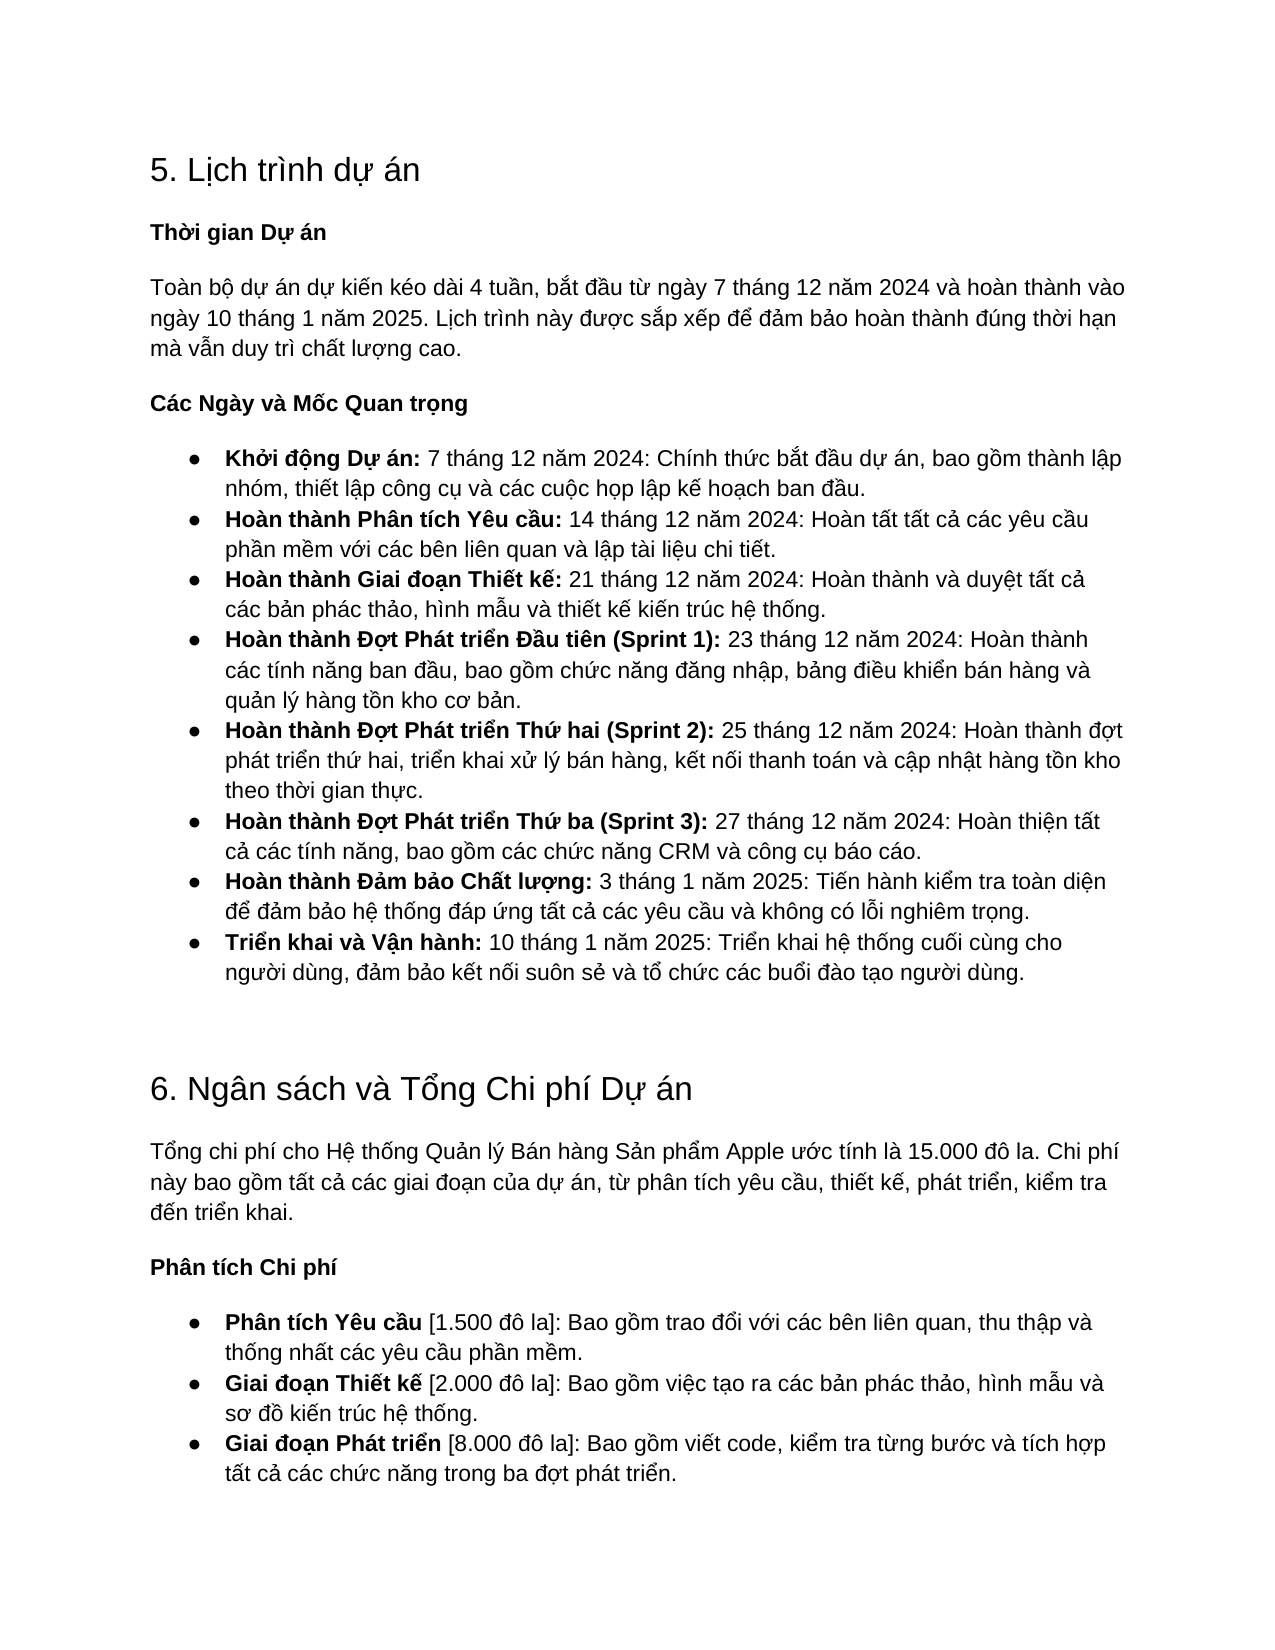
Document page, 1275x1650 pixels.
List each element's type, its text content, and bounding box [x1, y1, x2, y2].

list Giai đoạn Phát triển [8.000 đô la]: Bao gồm viết code, kiểm tra từng bước và tích hợp tất cả các chức năng trong ba đợt phát triển. [187, 1430, 1125, 1487]
subtitle 6. Ngân sách và Tổng Chi phí Dự án [150, 1069, 1125, 1108]
text Thời gian Dự án [150, 219, 1125, 246]
list Giai đoạn Thiết kế [2.000 đô la]: Bao gồm việc tạo ra các bản phác thảo, hình mẫu và sơ đồ kiến trúc hệ thống. [187, 1369, 1125, 1426]
text Toàn bộ dự án dự kiến kéo dài 4 tuần, bắt đầu từ ngày 7 tháng 12 năm 2024 và hoàn thành vào ngày 10 tháng 1 năm 2025. Lịch trình này được sắp xếp để đảm bảo hoàn thành đúng thời hạn mà vẫn duy trì chất lượng cao. [150, 274, 1125, 361]
list Hoàn thành Giai đoạn Thiết kế: 21 tháng 12 năm 2024: Hoàn thành và duyệt tất cả các bản phác thảo, hình mẫu và thiết kế kiến trúc hệ thống. [187, 566, 1125, 623]
list Khởi động Dự án: 7 tháng 12 năm 2024: Chính thức bắt đầu dự án, bao gồm thành lập nhóm, thiết lập công cụ và các cuộc họp lập kế hoạch ban đầu. [187, 445, 1125, 502]
text Phân tích Chi phí [150, 1254, 1125, 1280]
list Hoàn thành Đảm bảo Chất lượng: 3 tháng 1 năm 2025: Tiến hành kiểm tra toàn diện để đảm bảo hệ thống đáp ứng tất cả các yêu cầu và không có lỗi nghiêm trọng. [187, 868, 1125, 925]
text Tổng chi phí cho Hệ thống Quản lý Bán hàng Sản phẩm Apple ước tính là 15.000 đô la. Chi phí này bao gồm tất cả các giai đoạn của dự án, từ phân tích yêu cầu, thiết kế, phát triển, kiểm tra đến triển khai. [150, 1138, 1125, 1225]
list Phân tích Yêu cầu [1.500 đô la]: Bao gồm trao đổi với các bên liên quan, thu thập và thống nhất các yêu cầu phần mềm. [187, 1309, 1125, 1366]
list Hoàn thành Đợt Phát triển Đầu tiên (Sprint 1): 23 tháng 12 năm 2024: Hoàn thành các tính năng ban đầu, bao gồm chức năng đăng nhập, bảng điều khiển bán hàng và quản lý hàng tồn kho cơ bản. [187, 626, 1125, 713]
subtitle 5. Lịch trình dự án [150, 150, 1125, 188]
list Hoàn thành Phân tích Yêu cầu: 14 tháng 12 năm 2024: Hoàn tất tất cả các yêu cầu phần mềm với các bên liên quan và lập tài liệu chi tiết. [187, 506, 1125, 562]
list Hoàn thành Đợt Phát triển Thứ ba (Sprint 3): 27 tháng 12 năm 2024: Hoàn thiện tất cả các tính năng, bao gồm các chức năng CRM và công cụ báo cáo. [187, 808, 1125, 864]
list Hoàn thành Đợt Phát triển Thứ hai (Sprint 2): 25 tháng 12 năm 2024: Hoàn thành đợt phát triển thứ hai, triển khai xử lý bán hàng, kết nối thanh toán và cập nhật hàng tồn kho theo thời gian thực. [187, 717, 1125, 804]
list Triển khai và Vận hành: 10 tháng 1 năm 2025: Triển khai hệ thống cuối cùng cho người dùng, đảm bảo kết nối suôn sẻ và tổ chức các buổi đào tạo người dùng. [187, 928, 1125, 985]
text Các Ngày và Mốc Quan trọng [150, 390, 1125, 416]
